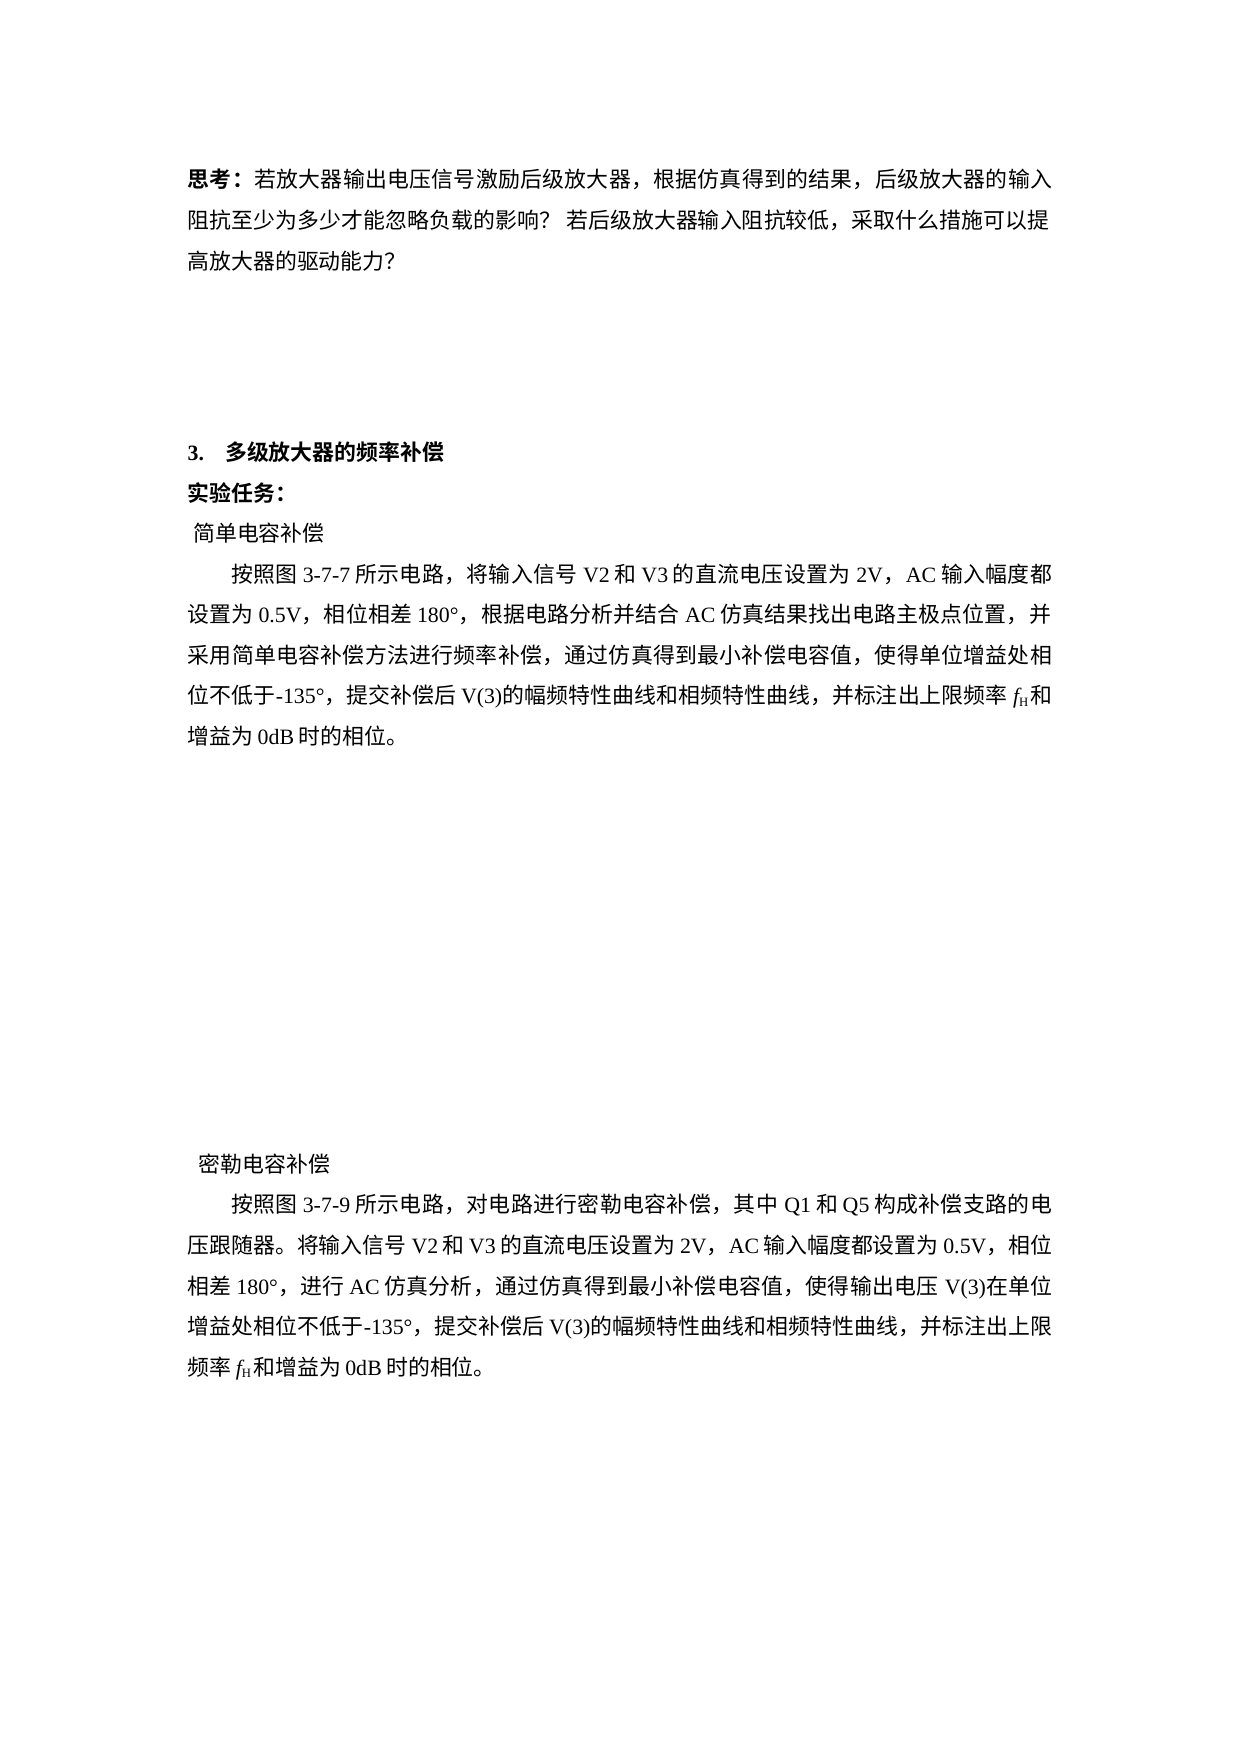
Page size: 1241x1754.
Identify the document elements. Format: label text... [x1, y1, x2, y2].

text 按照图3-7-9所示电路，对电路进行密勒电容补偿，其中Q1和Q5构成补偿支路的电压跟随器。将输入信号V2和V3的直流电压设置为2V，AC输入幅度都设置为0.5V，相位相差180°，进行AC仿真分析，通过仿真得到最小补偿电容值，使得输出电压V(3)在单位增益处相位不低于-135°，提交补偿后V(3)的幅频特性曲线和相频特性曲线，并标注出上限频率fH和增益为0dB时的相位。 [187, 1187, 1053, 1382]
list 多级放大器的频率补偿 [187, 435, 1053, 467]
text 实验任务： [187, 475, 1053, 508]
text 密勒电容补偿 [187, 1147, 1053, 1179]
text 思考：若放大器输出电压信号激励后级放大器，根据仿真得到的结果，后级放大器的输入阻抗至少为多少才能忽略负载的影响？ 若后级放大器输入阻抗较低，采取什么措施可以提高放大器的驱动能力？ [187, 162, 1053, 276]
text 按照图3-7-7所示电路，将输入信号V2和V3的直流电压设置为2V，AC输入幅度都设置为0.5V，相位相差180°，根据电路分析并结合AC仿真结果找出电路主极点位置，并采用简单电容补偿方法进行频率补偿，通过仿真得到最小补偿电容值，使得单位增益处相位不低于-135°，提交补偿后V(3)的幅频特性曲线和相频特性曲线，并标注出上限频率fH和增益为0dB时的相位。 [187, 556, 1053, 751]
text 简单电容补偿 [187, 516, 1053, 548]
